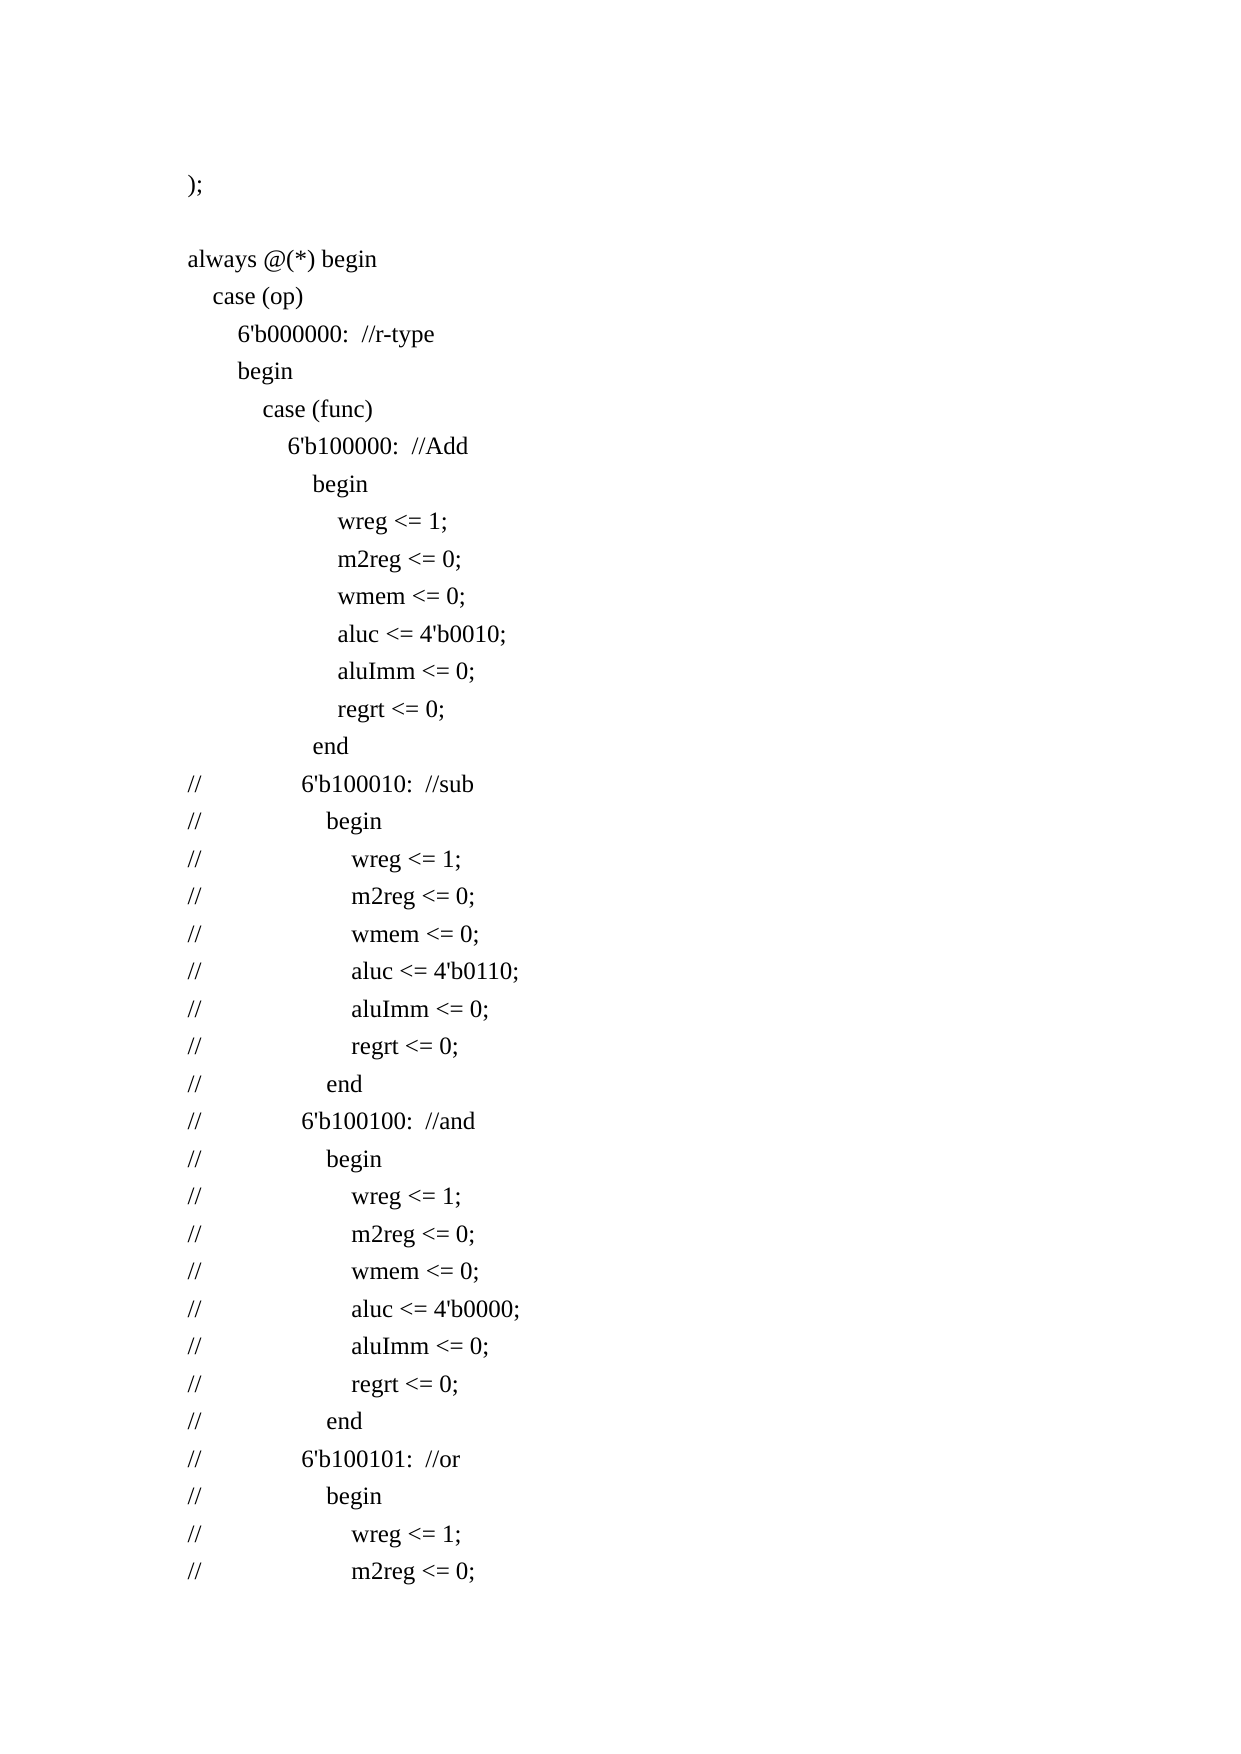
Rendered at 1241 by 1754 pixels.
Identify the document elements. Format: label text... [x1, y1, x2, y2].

text // wreg <= 1; [187, 1177, 1053, 1214]
text 6'b000000: //r-type [187, 314, 1053, 352]
text // aluImm <= 0; [187, 1327, 1053, 1364]
text // aluImm <= 0; [187, 989, 1053, 1027]
text // end [187, 1064, 1053, 1102]
text // regrt <= 0; [187, 1027, 1053, 1064]
text 6'b100000: //Add [187, 427, 1053, 464]
text m2reg <= 0; [187, 539, 1053, 577]
text // begin [187, 802, 1053, 839]
text always @(*) begin [187, 239, 1053, 277]
text // aluc <= 4'b0000; [187, 1289, 1053, 1327]
text // 6'b100100: //and [187, 1102, 1053, 1139]
text end [187, 727, 1053, 764]
text // m2reg <= 0; [187, 1552, 1053, 1589]
text // aluc <= 4'b0110; [187, 952, 1053, 989]
text // 6'b100010: //sub [187, 764, 1053, 802]
text begin [187, 464, 1053, 502]
text wmem <= 0; [187, 577, 1053, 614]
text case (op) [187, 277, 1053, 314]
text aluc <= 4'b0010; [187, 614, 1053, 652]
text regrt <= 0; [187, 689, 1053, 727]
text aluImm <= 0; [187, 652, 1053, 689]
text // wreg <= 1; [187, 1514, 1053, 1552]
text // wmem <= 0; [187, 914, 1053, 952]
text ); [187, 164, 1053, 202]
text // m2reg <= 0; [187, 877, 1053, 914]
text // m2reg <= 0; [187, 1214, 1053, 1252]
text // wreg <= 1; [187, 839, 1053, 877]
text // wmem <= 0; [187, 1252, 1053, 1289]
text begin [187, 352, 1053, 389]
text wreg <= 1; [187, 502, 1053, 539]
text // end [187, 1402, 1053, 1439]
text // begin [187, 1477, 1053, 1514]
text // begin [187, 1139, 1053, 1177]
text // regrt <= 0; [187, 1364, 1053, 1402]
text case (func) [187, 389, 1053, 427]
text // 6'b100101: //or [187, 1439, 1053, 1477]
